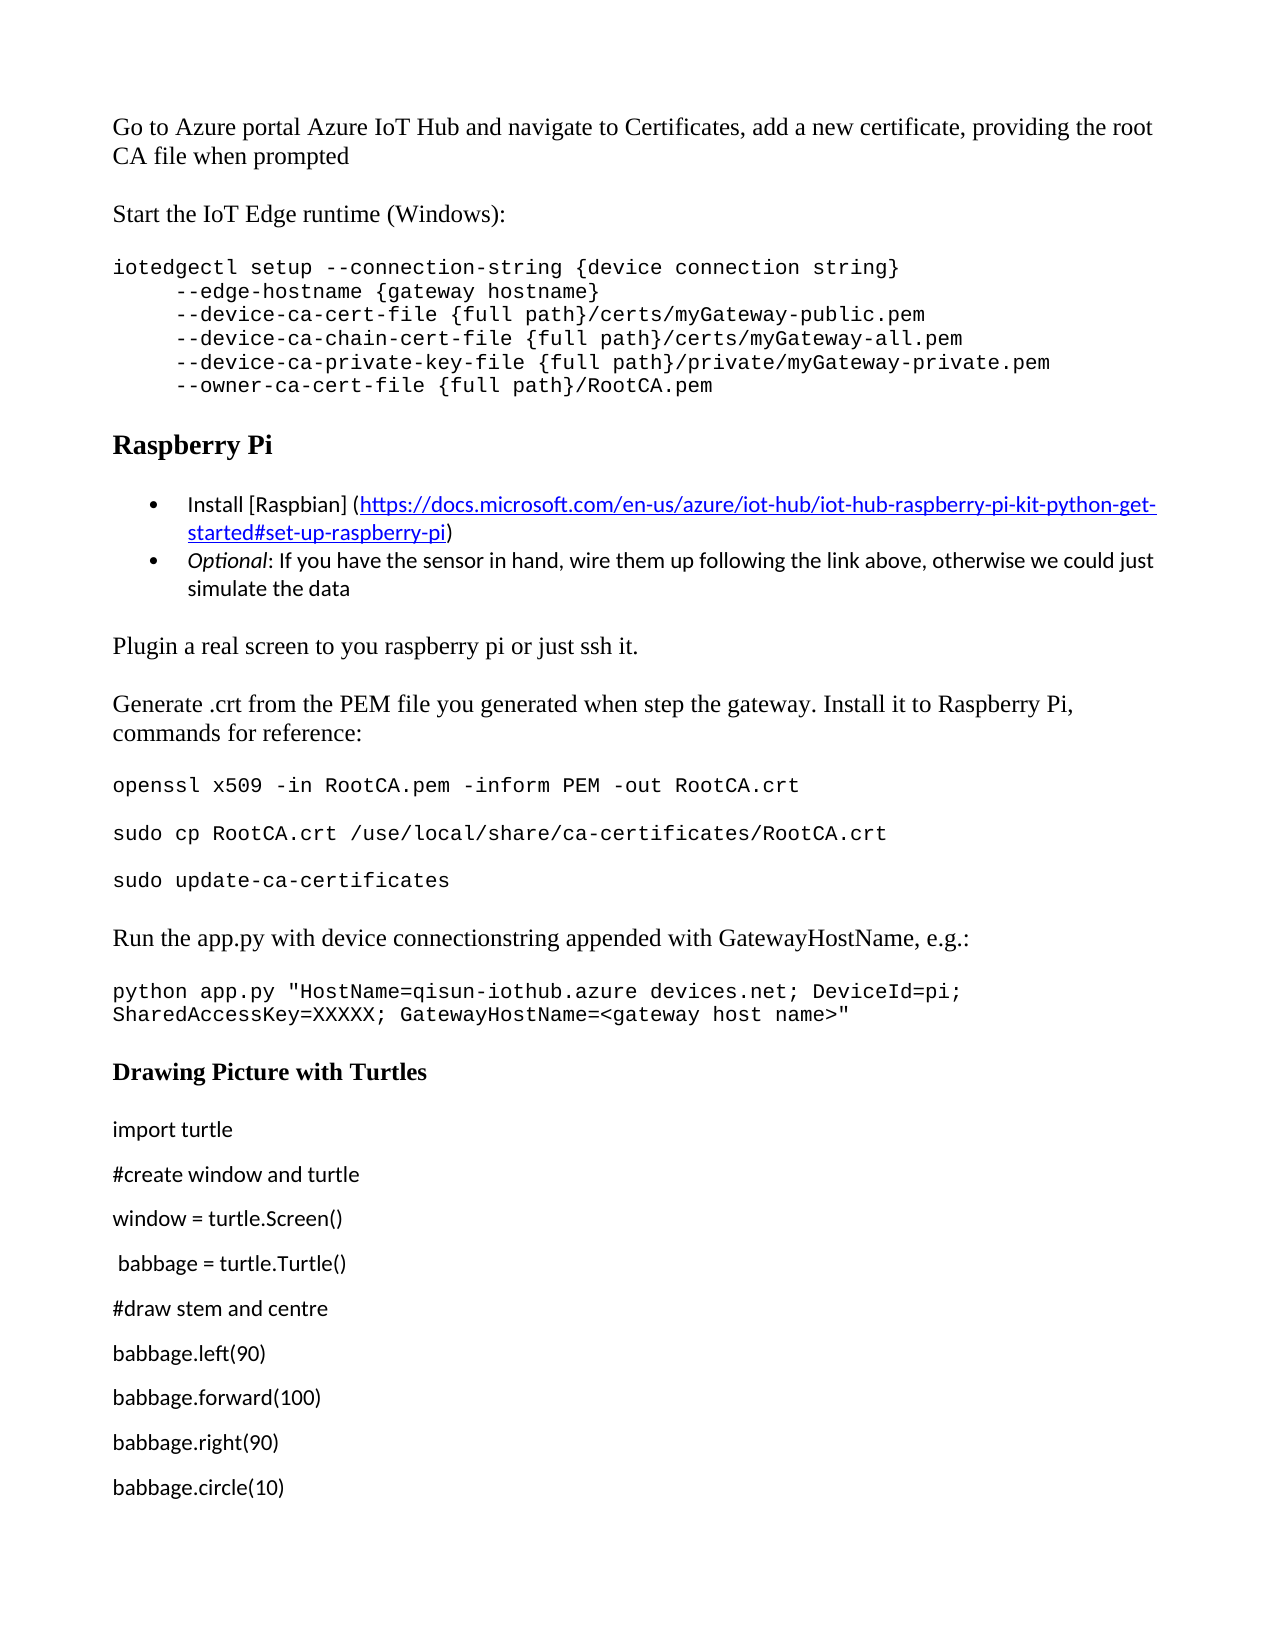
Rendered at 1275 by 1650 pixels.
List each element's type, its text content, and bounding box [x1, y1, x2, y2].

text python app.py "HostName=qisun-iothub.azure devices.net; DeviceId=pi; SharedAccessKey=XXXXX; GatewayHostName=<gateway host name>" [112, 981, 1162, 1028]
text window = turtle.Screen() [112, 1204, 1162, 1233]
text iotedgectl setup --connection-string {device connection string} [112, 257, 1162, 281]
text --owner-ca-cert-file {full path}/RootCA.pem [112, 375, 1162, 399]
list Install [Raspbian] (https://docs.microsoft.com/en-us/azure/iot-hub/iot-hub-raspberry-pi-kit-python-get-started#set-up-raspberry-pi) [150, 490, 1162, 546]
subtitle Raspberry Pi [112, 428, 1162, 461]
text openssl x509 -in RootCA.pem -inform PEM -out RootCA.crt [112, 776, 1162, 799]
text #create window and turtle [112, 1160, 1162, 1188]
text babbage = turtle.Turtle() [112, 1249, 1162, 1277]
text Run the app.py with device connectionstring appended with GatewayHostName, e.g.: [112, 923, 1162, 952]
text babbage.forward(100) [112, 1383, 1162, 1411]
text --device-ca-private-key-file {full path}/private/myGateway-private.pem [112, 352, 1162, 375]
text Drawing Picture with Turtles [112, 1057, 1162, 1086]
text import turtle [112, 1115, 1162, 1143]
text Plugin a real screen to you raspberry pi or just ssh it. [112, 631, 1162, 660]
list Optional: If you have the sensor in hand, wire them up following the link above, otherwise we could just simulate the data [150, 546, 1162, 602]
text Generate .crt from the PEM file you generated when step the gateway. Install it to Raspberry Pi, commands for reference: [112, 689, 1162, 746]
text Go to Azure portal Azure IoT Hub and navigate to Certificates, add a new certificate, providing the root CA file when prompted [112, 112, 1162, 170]
text #draw stem and centre [112, 1294, 1162, 1322]
text babbage.right(90) [112, 1428, 1162, 1456]
text babbage.left(90) [112, 1339, 1162, 1367]
text sudo cp RootCA.crt /use/local/share/ca-certificates/RootCA.crt [112, 823, 1162, 846]
text babbage.circle(10) [112, 1473, 1162, 1501]
text --device-ca-chain-cert-file {full path}/certs/myGateway-all.pem [112, 328, 1162, 352]
text --device-ca-cert-file {full path}/certs/myGateway-public.pem [112, 304, 1162, 328]
text --edge-hostname {gateway hostname} [112, 281, 1162, 304]
text sudo update-ca-certificates [112, 870, 1162, 894]
text Start the IoT Edge runtime (Windows): [112, 199, 1162, 228]
